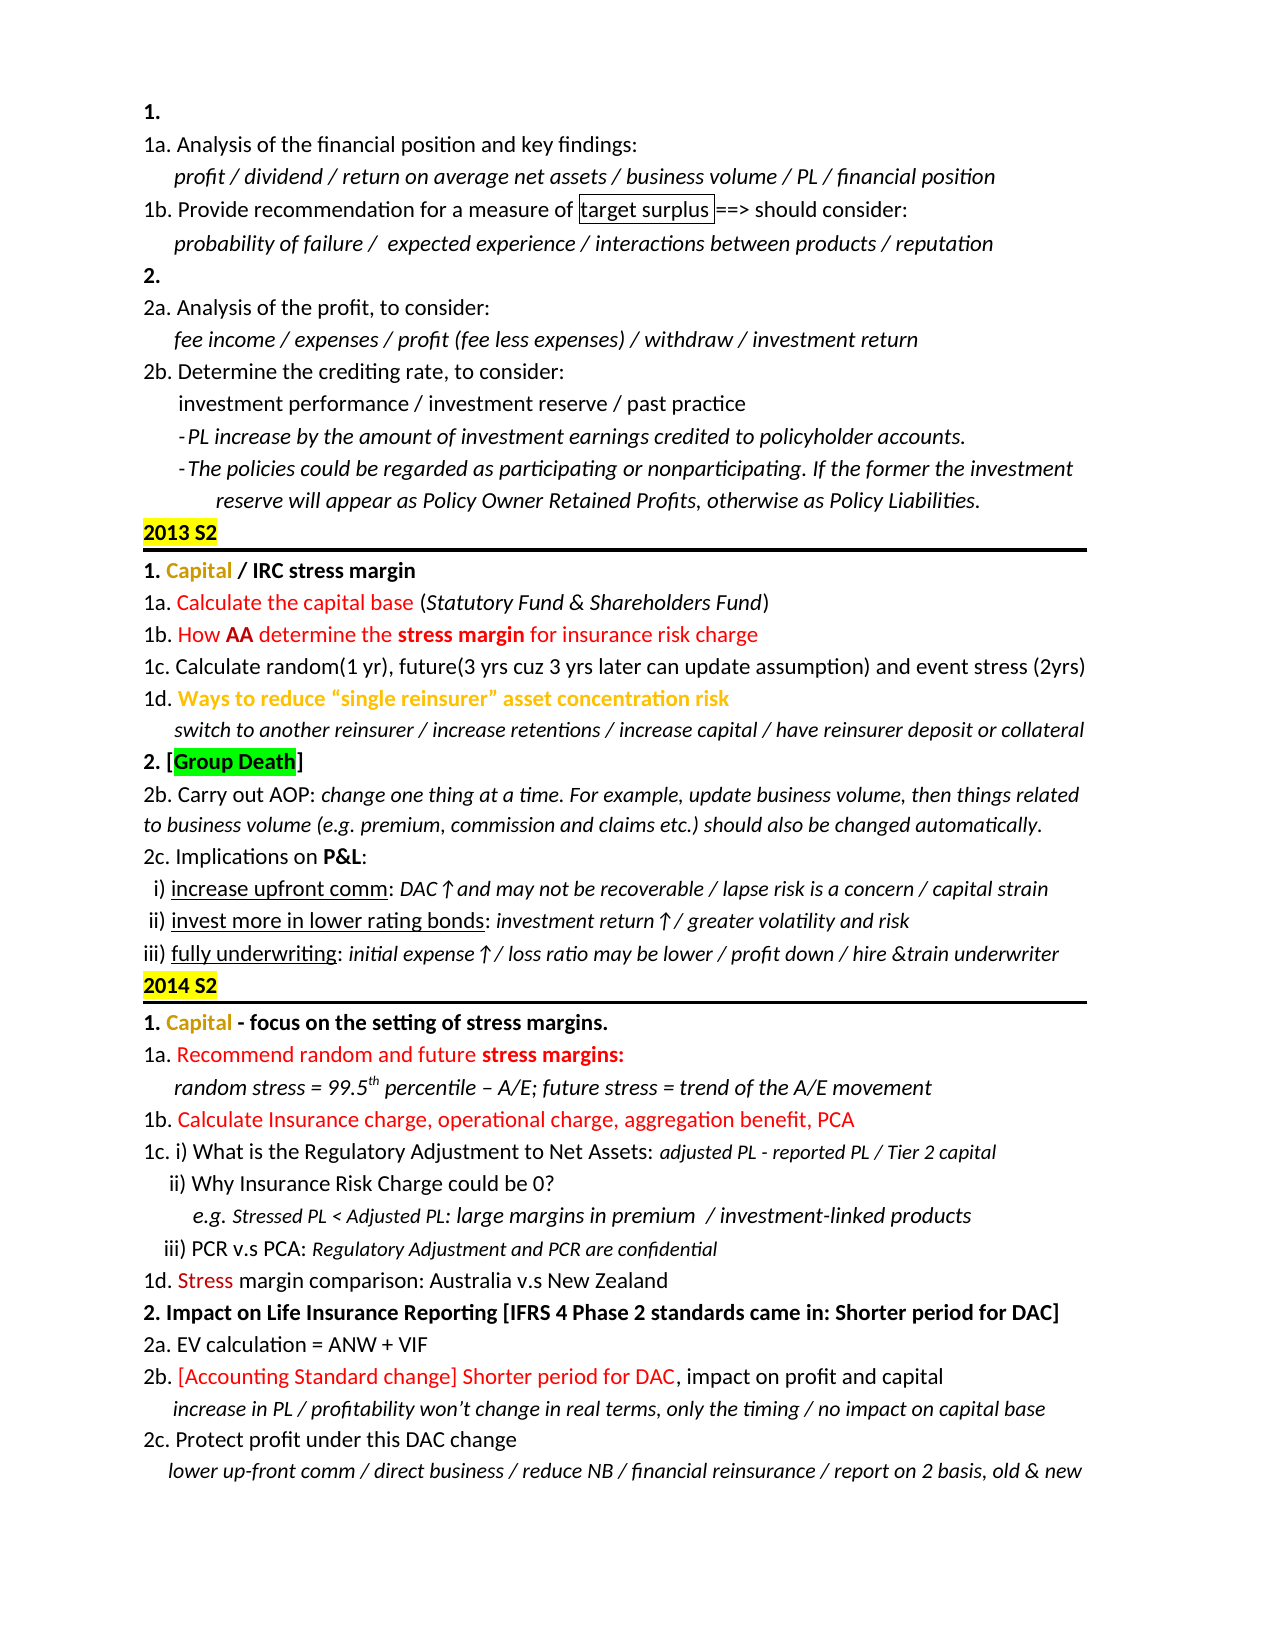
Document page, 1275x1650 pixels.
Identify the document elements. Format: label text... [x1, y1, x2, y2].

text 1b. Provide recommendation for a measure of target surplus ==> should consider: [715, 194, 1087, 224]
text 2b. [Accounting Standard change] Shorter period for DAC, impact on profit and capital [143, 1362, 1087, 1391]
text 2. [143, 261, 1087, 289]
text 2. Impact on Life Insurance Reporting [IFRS 4 Phase 2 standards came in: Shorter period for DAC] [143, 1298, 1087, 1326]
text 1. [143, 97, 1087, 126]
text 2b. Determine the crediting rate, to consider: [143, 357, 1087, 385]
list The policies could be regarded as participating or nonparticipating. If the former the investment reserve will appear as Policy Owner Retained Profits, otherwise as Policy Liabilities. [178, 454, 1087, 514]
text 1a. Analysis of the financial position and key findings: [143, 130, 1087, 158]
text 1b. How AA determine the stress margin for insurance risk charge [143, 620, 1087, 648]
text profit / dividend / return on average net assets / business volume / PL / financial position [143, 162, 1087, 190]
text 1a. Recommend random and future stress margins: [143, 1041, 1087, 1069]
text 2. [Group Death] [143, 747, 1087, 776]
text 2014 S2 [143, 971, 1087, 1001]
list PL increase by the amount of investment earnings credited to policyholder accounts. [178, 422, 1087, 450]
text e.g. Stressed PL < Adjusted PL: large margins in premium / investment-linked products [143, 1202, 1087, 1229]
text 1c. Calculate random(1 yr), future(3 yrs cuz 3 yrs later can update assumption) and event stress (2yrs) [143, 652, 1087, 680]
text iii) PCR v.s PCA: Regulatory Adjustment and PCR are confidential [143, 1234, 1087, 1262]
text 1b. Provide recommendation for a measure of target surplus ==> should consider: [143, 194, 579, 224]
text ii) Why Insurance Risk Charge could be 0? [143, 1169, 1087, 1197]
text probability of failure / expected experience / interactions between products / reputation [143, 229, 1087, 257]
text ii) invest more in lower rating bonds: investment return↑/ greater volatility and risk [143, 907, 1087, 935]
text increase in PL / profitability won’t change in real terms, only the timing / no impact on capital base [143, 1395, 1087, 1421]
text 1. Capital - focus on the setting of stress margins. [143, 1008, 1087, 1036]
text 1d. Stress margin comparison: Australia v.s New Zealand [143, 1266, 1087, 1294]
text 1d. Ways to reduce “single reinsurer” asset concentration risk [143, 684, 1087, 712]
text 1. Capital / IRC stress margin [143, 556, 1087, 584]
text i) increase upfront comm: DAC↑and may not be recoverable / lapse risk is a concern / capital strain [143, 874, 1087, 902]
text 2c. Protect profit under this DAC change [143, 1425, 1087, 1453]
text 2b. Carry out AOP: change one thing at a time. For example, update business volume, then things related to business volume (e.g. premium, commission and claims etc.) should also be changed automatically. [143, 780, 1087, 838]
text investment performance / investment reserve / past practice [178, 389, 1087, 418]
text lower up-front comm / direct business / reduce NB / financial reinsurance / report on 2 basis, old & new [143, 1457, 1087, 1484]
text switch to another reinsurer / increase retentions / increase capital / have reinsurer deposit or collateral [143, 717, 1087, 743]
text 1b. Calculate Insurance charge, operational charge, aggregation benefit, PCA [143, 1105, 1087, 1133]
text fee income / expenses / profit (fee less expenses) / withdraw / investment return [143, 325, 1087, 353]
text 1a. Calculate the capital base (Statutory Fund & Shareholders Fund) [143, 588, 1087, 616]
text 1c. i) What is the Regulatory Adjustment to Net Assets: adjusted PL - reported PL / Tier 2 capital [143, 1137, 1087, 1165]
text 2013 S2 [143, 518, 1087, 548]
text 2c. Implications on P&L: [143, 842, 1087, 870]
text iii) fully underwriting: initial expense↑/ loss ratio may be lower / profit down / hire &train underwriter [143, 939, 1087, 967]
text 2a. Analysis of the profit, to consider: [143, 293, 1087, 321]
text random stress = 99.5th percentile – A/E; future stress = trend of the A/E movement [143, 1073, 1087, 1101]
text 2a. EV calculation = ANW + VIF [143, 1330, 1087, 1358]
